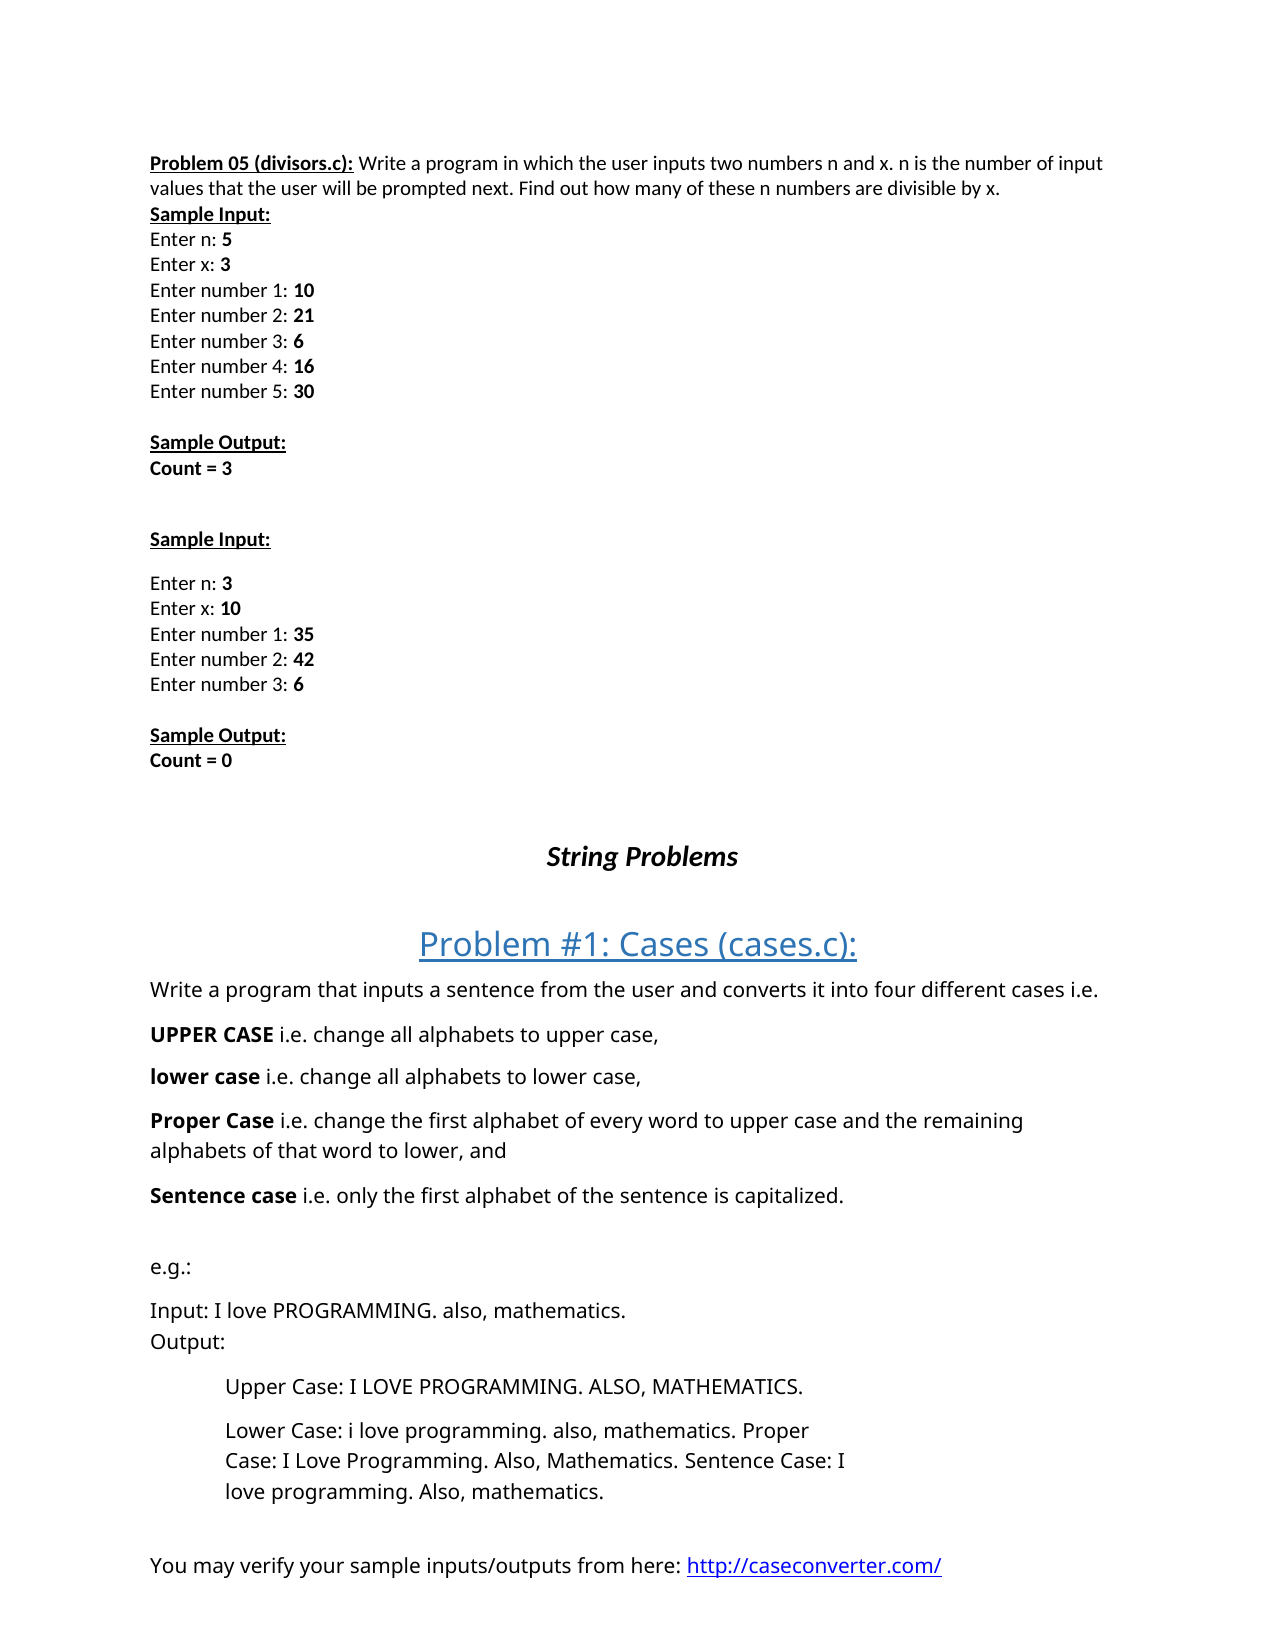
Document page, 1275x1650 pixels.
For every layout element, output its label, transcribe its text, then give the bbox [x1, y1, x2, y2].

subtitle Sample Output: [150, 429, 287, 455]
text Enter number 2: 21 [150, 302, 1137, 328]
text Enter number 3: 6 [150, 328, 1137, 353]
text UPPER CASE i.e. change all alphabets to upper case, [150, 1022, 1137, 1047]
text Problem 05 (divisors.c): Write a program in which the user inputs two numbers n and x. n is the number of input values that the user will be prompted next. Find out how many of these n numbers are divisible by x. [150, 150, 1106, 201]
text Enter number 4: 16 [150, 353, 1137, 379]
text Sample Input: [150, 526, 1137, 551]
text Enter x: 3 [150, 252, 1137, 277]
text Enter number 1: 10 [150, 277, 1137, 302]
text Upper Case: I LOVE PROGRAMMING. ALSO, MATHEMATICS. [225, 1374, 1137, 1399]
text You may verify your sample inputs/outputs from here: http://caseconverter.com/ [150, 1552, 1137, 1580]
text Write a program that inputs a sentence from the user and converts it into four different cases i.e. [150, 975, 1104, 1003]
subtitle Problem #1: Cases (cases.c): [414, 921, 862, 966]
text lower case i.e. change all alphabets to lower case, [150, 1064, 1137, 1089]
text Sentence case i.e. only the first alphabet of the sentence is capitalized. [150, 1184, 1137, 1209]
text Enter number 5: 30 [150, 379, 1137, 404]
text Enter x: 10 [150, 595, 1137, 621]
text e.g.: [150, 1254, 1137, 1279]
text Input: I love PROGRAMMING. also, mathematics. Output: [150, 1296, 668, 1355]
subtitle Sample Input: [150, 201, 1137, 226]
subtitle Sample Output: [150, 722, 287, 748]
text Count = 0 [150, 748, 287, 773]
text Enter n: 5 [150, 226, 1137, 252]
text Enter number 3: 6 [150, 671, 1137, 697]
text Count = 3 [150, 455, 287, 480]
text Proper Case i.e. change the first alphabet of every word to upper case and the remaining alphabets of that word to lower, and [150, 1106, 1104, 1165]
text Enter number 1: 35 [150, 621, 1137, 646]
text Lower Case: i love programming. also, mathematics. Proper Case: I Love Programming. Also, Mathematics. Sentence Case: I love programming. Also, mathematics. [225, 1416, 847, 1506]
subtitle String Problems [150, 838, 1137, 874]
text Enter number 2: 42 [150, 646, 1137, 671]
text Enter n: 3 [150, 570, 1137, 595]
